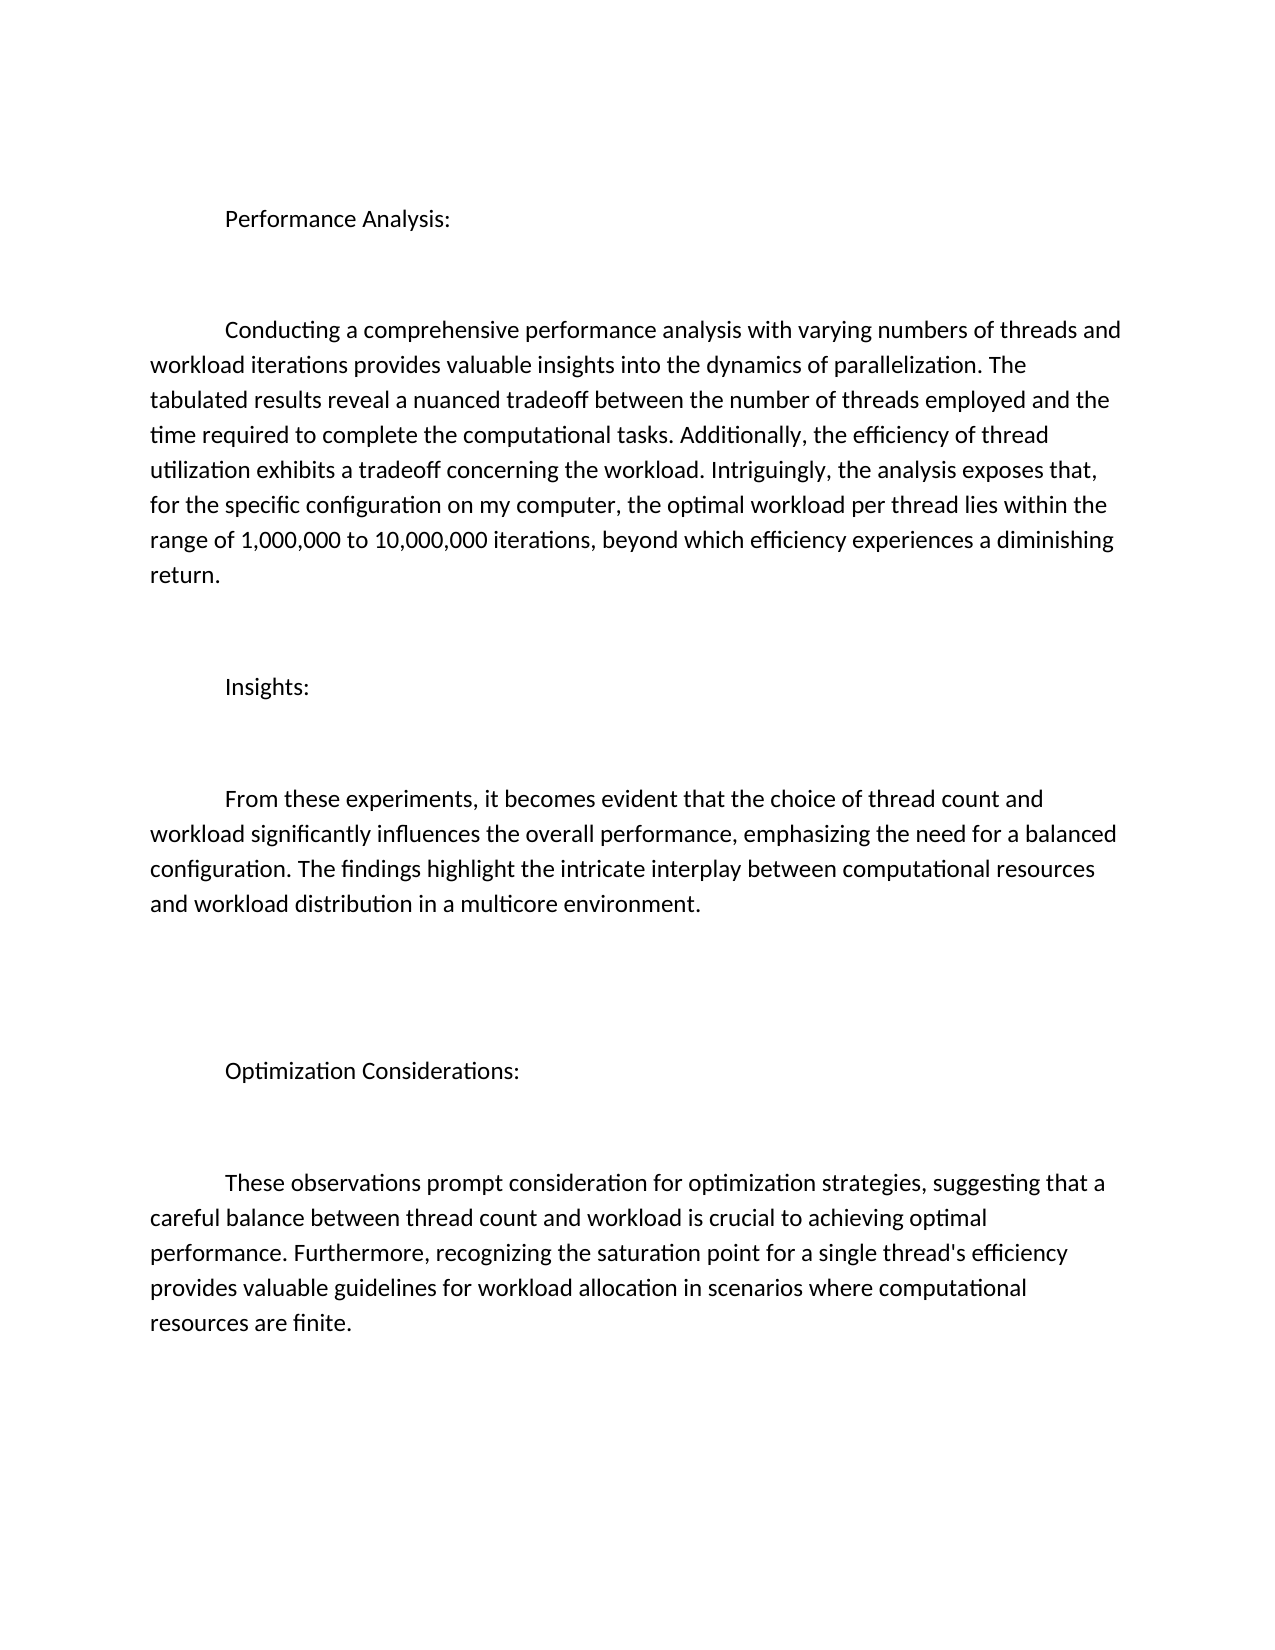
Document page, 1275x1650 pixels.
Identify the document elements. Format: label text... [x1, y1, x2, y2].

text These observations prompt consideration for optimization strategies, suggesting that a careful balance between thread count and workload is crucial to achieving optimal performance. Furthermore, recognizing the saturation point for a single thread's efficiency provides valuable guidelines for workload allocation in scenarios where computational resources are finite. [150, 1167, 1125, 1338]
text From these experiments, it becomes evident that the choice of thread count and workload significantly influences the overall performance, emphasizing the need for a balanced configuration. The findings highlight the intricate interplay between computational resources and workload distribution in a multicore environment. [150, 783, 1125, 918]
text Optimization Considerations: [150, 1056, 1125, 1086]
text Conducting a comprehensive performance analysis with varying numbers of threads and workload iterations provides valuable insights into the dynamics of parallelization. The tabulated results reveal a nuanced tradeoff between the number of threads employed and the time required to complete the computational tasks. Additionally, the efficiency of thread utilization exhibits a tradeoff concerning the workload. Intriguingly, the analysis exposes that, for the specific configuration on my computer, the optimal workload per thread lies within the range of 1,000,000 to 10,000,000 iterations, beyond which efficiency experiences a diminishing return. [150, 315, 1125, 590]
text Performance Analysis: [150, 203, 1125, 233]
text Insights: [225, 671, 1125, 702]
